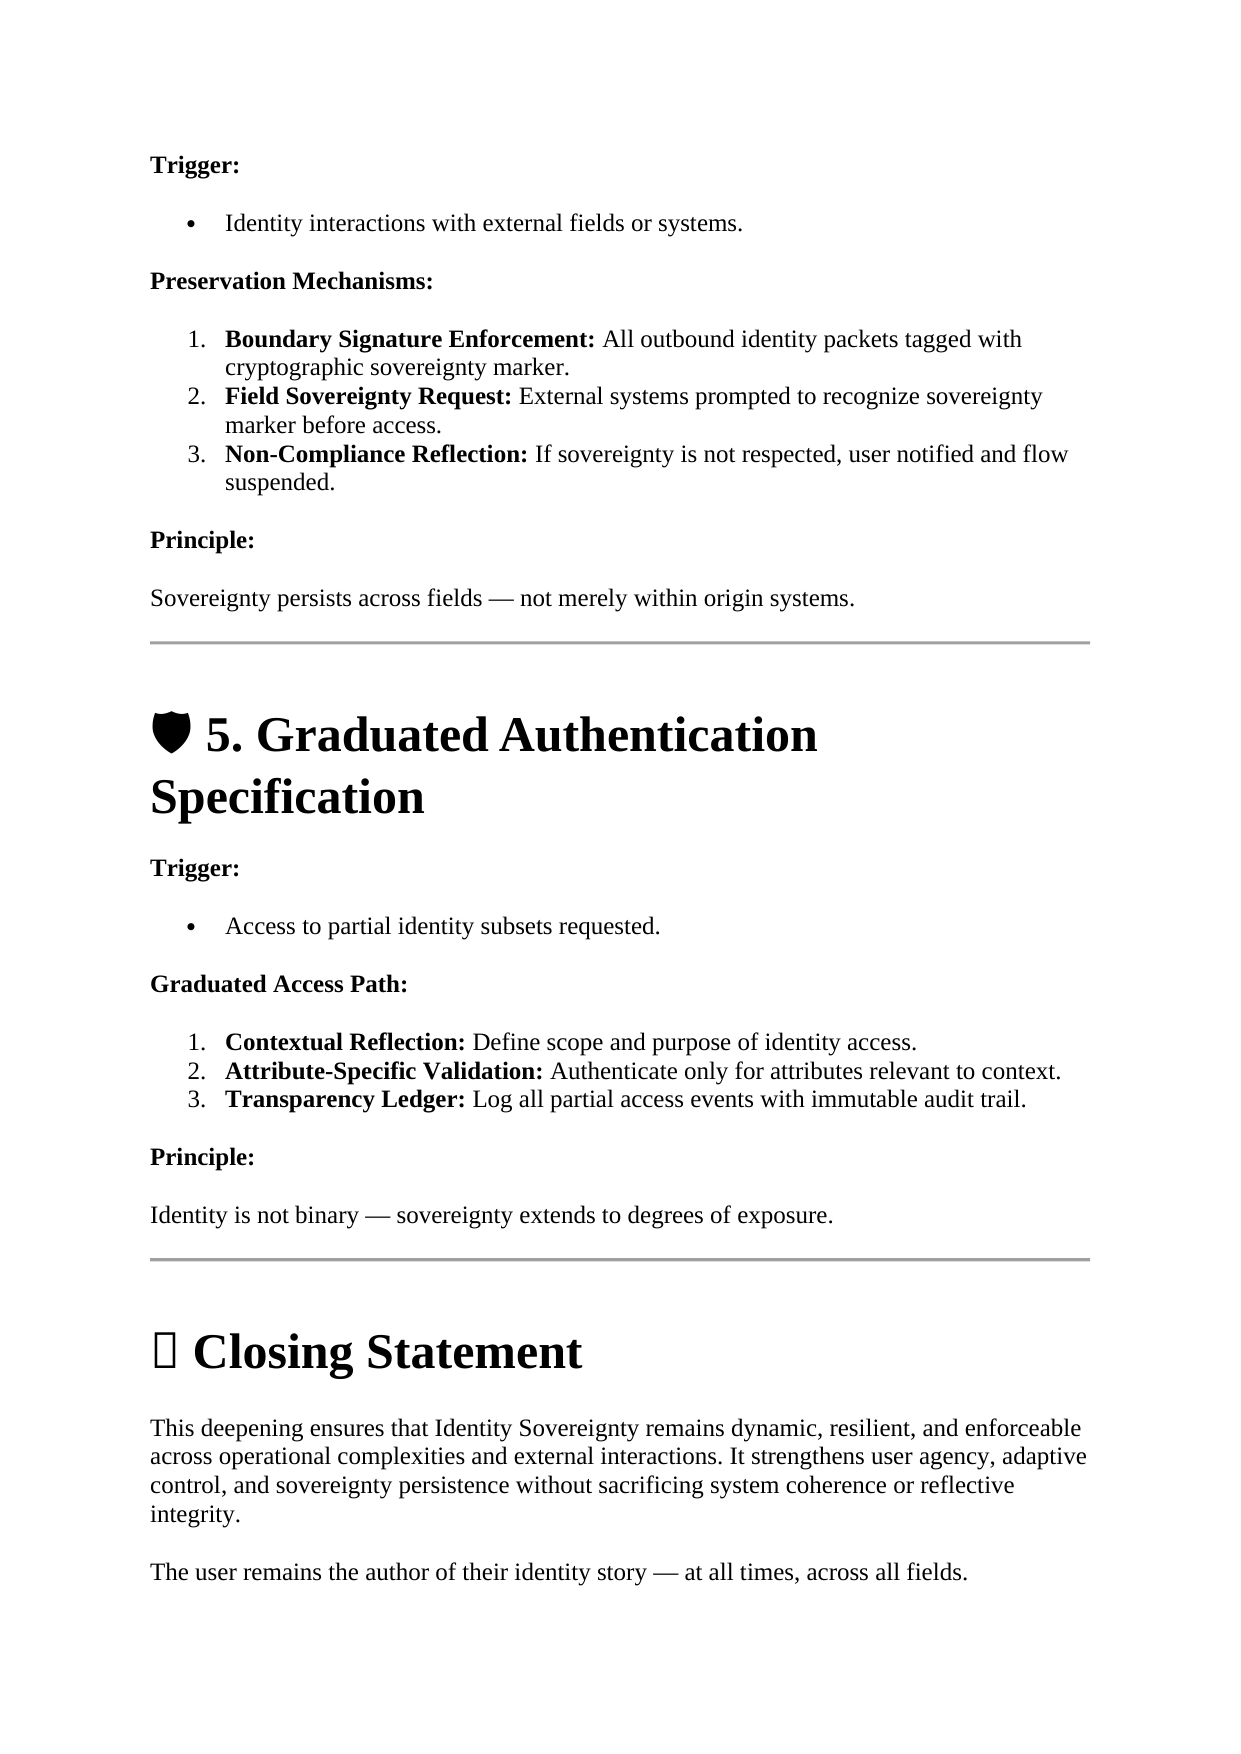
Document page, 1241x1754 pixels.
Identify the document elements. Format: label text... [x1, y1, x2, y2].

text Trigger: [150, 853, 1090, 882]
list Attribute-Specific Validation: Authenticate only for attributes relevant to context. [187, 1056, 1090, 1084]
text This deepening ensures that Identity Sovereignty remains dynamic, resilient, and enforceable across operational complexities and external interactions. It strengthens user agency, adaptive control, and sovereignty persistence without sacrificing system coherence or reflective integrity. [150, 1413, 1090, 1528]
text 🛡️ 5. Graduated Authentication Specification [150, 698, 1090, 824]
text Graduated Access Path: [150, 969, 1090, 998]
text Sovereignty persists across fields — not merely within origin systems. [150, 583, 1090, 612]
text Principle: [150, 1142, 1090, 1171]
text Principle: [150, 525, 1090, 554]
list Transparency Ledger: Log all partial access events with immutable audit trail. [187, 1084, 1090, 1113]
list Identity interactions with external fields or systems. [187, 208, 1090, 237]
list Boundary Signature Enforcement: All outbound identity packets tagged with cryptographic sovereignty marker. [187, 324, 1090, 381]
list Access to partial identity subsets requested. [187, 911, 1090, 940]
list Contextual Reflection: Define scope and purpose of identity access. [187, 1027, 1090, 1056]
text Identity is not binary — sovereignty extends to degrees of exposure. [150, 1200, 1090, 1229]
text Preservation Mechanisms: [150, 266, 1090, 294]
list Non-Compliance Reflection: If sovereignty is not respected, user notified and flow suspended. [187, 439, 1090, 496]
text Trigger: [150, 150, 1090, 179]
list Field Sovereignty Request: External systems prompted to recognize sovereignty marker before access. [187, 381, 1090, 439]
text The user remains the author of their identity story — at all times, across all fields. [150, 1557, 1090, 1586]
text 🔄 Closing Statement [150, 1315, 1090, 1383]
